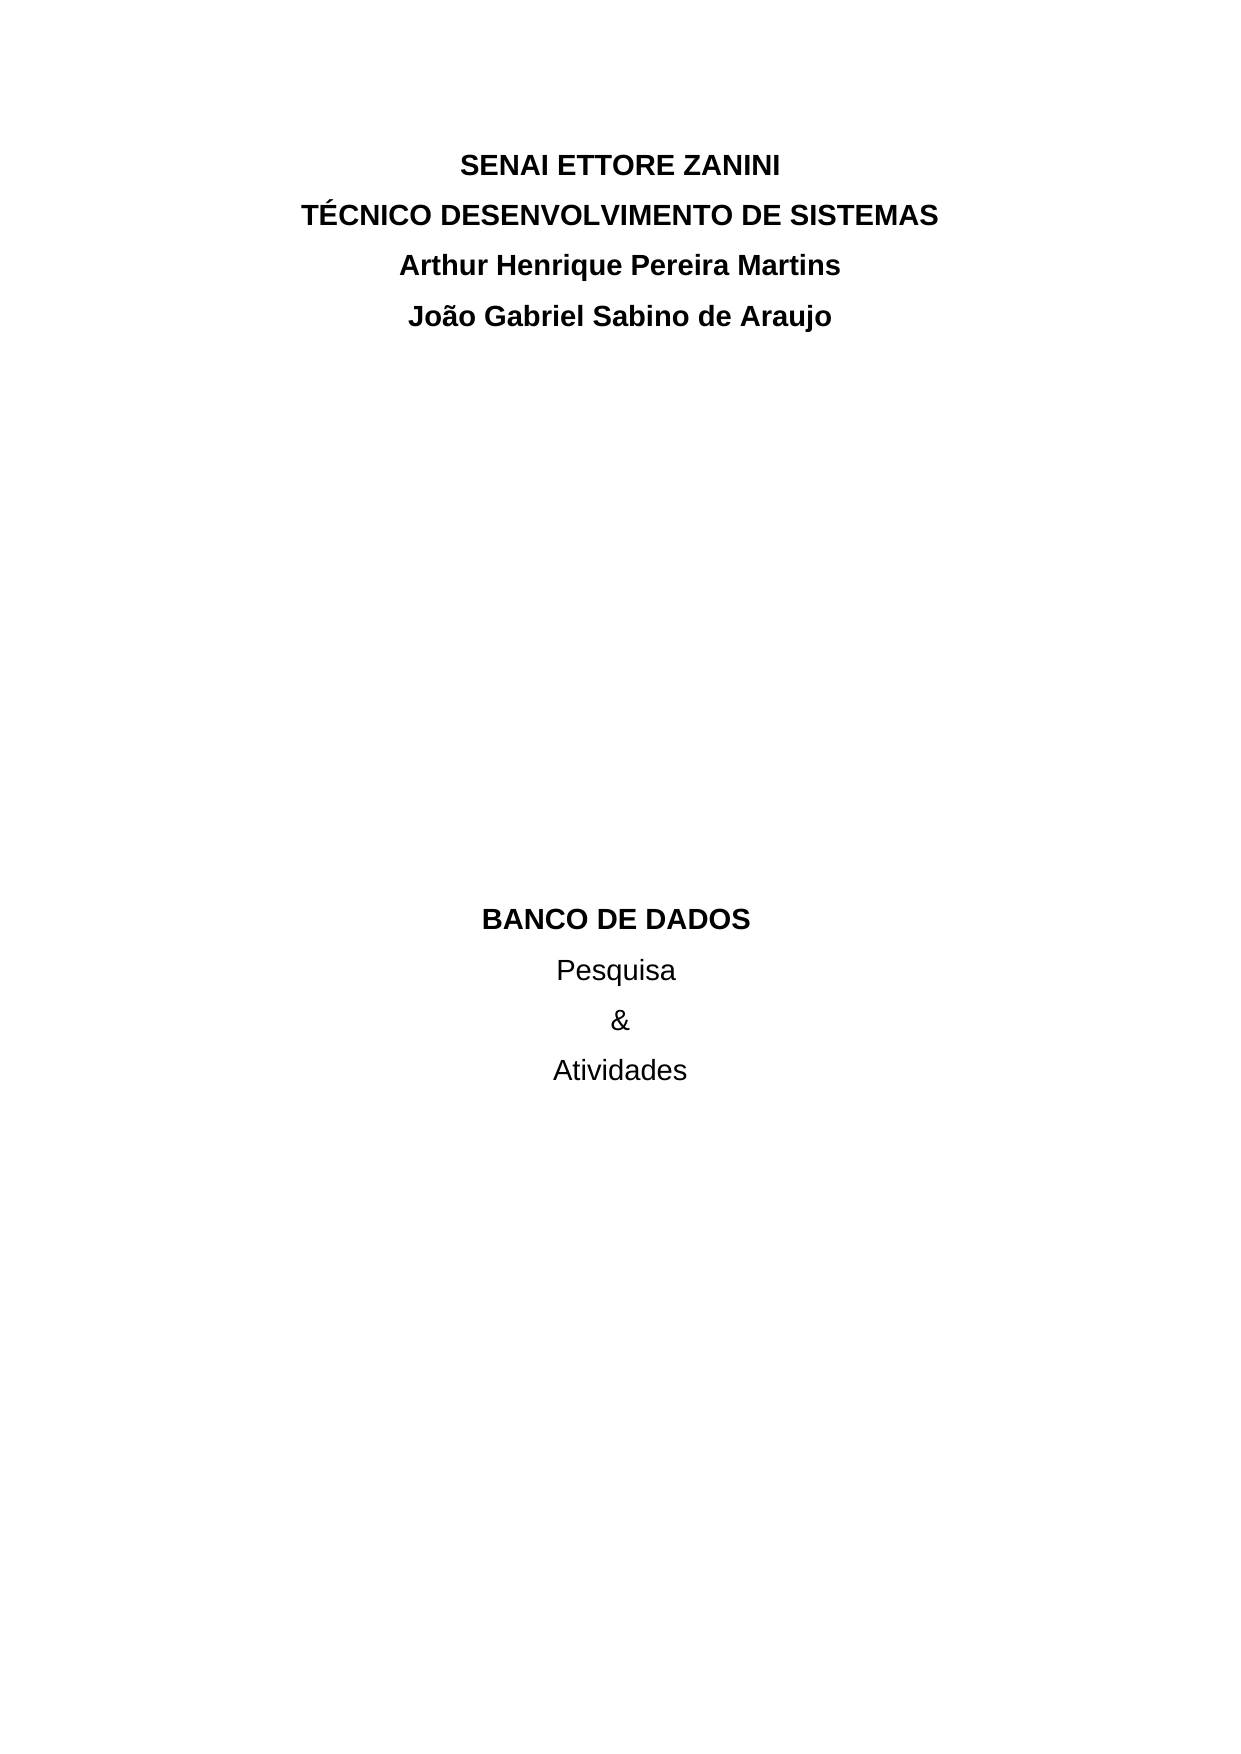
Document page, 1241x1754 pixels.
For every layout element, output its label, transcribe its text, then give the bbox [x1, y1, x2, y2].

text João Gabriel Sabino de Araujo [177, 298, 1063, 332]
text BANCO DE DADOS Pesquisa & Atividades [177, 902, 1063, 1130]
text TÉCNICO DESENVOLVIMENTO DE SISTEMAS Arthur Henrique Pereira Martins [177, 198, 1063, 282]
text SENAI ETTORE ZANINI [177, 148, 1063, 181]
